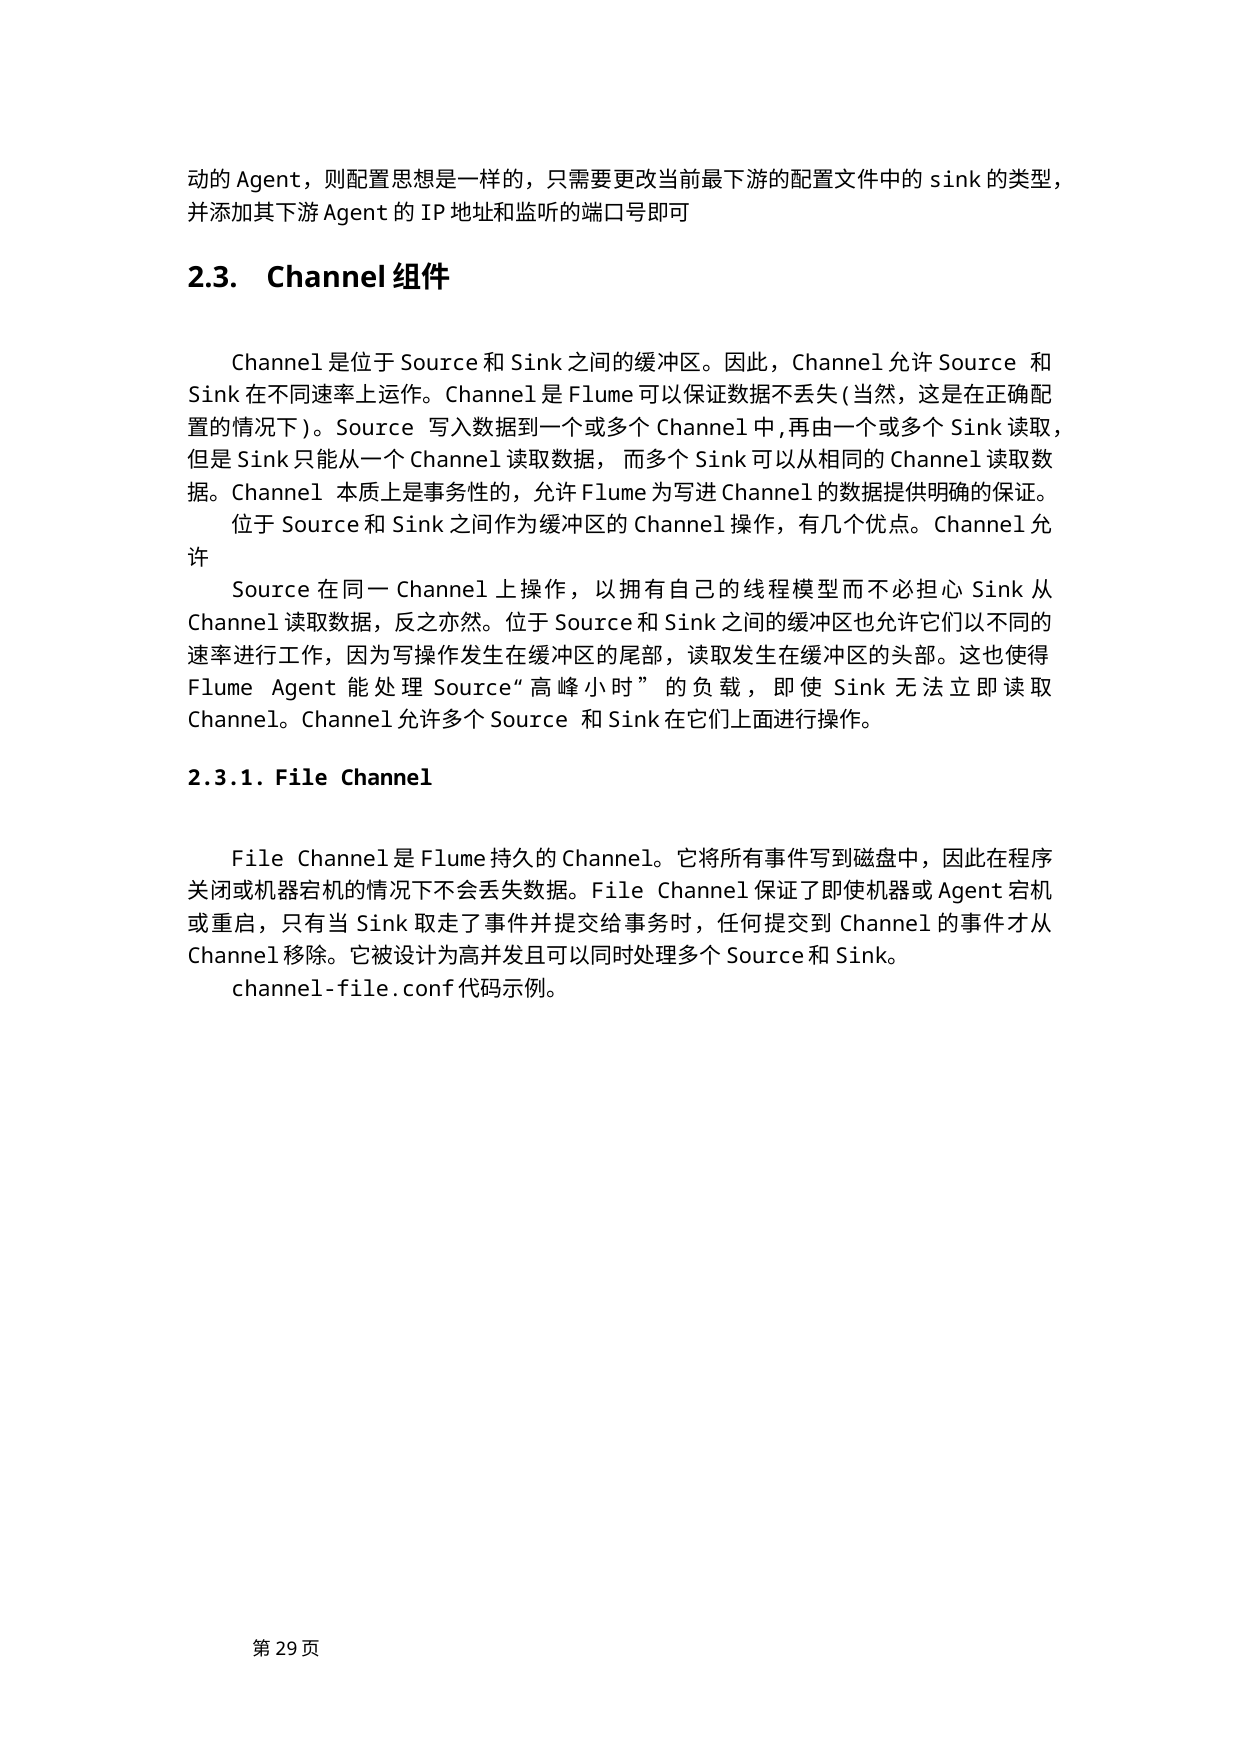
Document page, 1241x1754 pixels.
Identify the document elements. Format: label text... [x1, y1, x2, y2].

text Source在同一Channel上操作，以拥有自己的线程模型而不必担心Sink从Channel读取数据，反之亦然。位于Source和Sink之间的缓冲区也允许它们以不同的速率进行工作，因为写操作发生在缓冲区的尾部，读取发生在缓冲区的头部。这也使得Flume Agent能处理Source“高峰小时”的负载，即使Sink无法立即读取Channel。Channel允许多个Source 和Sink在它们上面进行操作。 [187, 572, 1053, 735]
text 位于Source和Sink之间作为缓冲区的Channel操作，有几个优点。Channel允许 [187, 507, 1053, 572]
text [187, 162, 1053, 227]
text channel-file.conf代码示例。 [187, 970, 1053, 1003]
subtitle Channel组件 [187, 254, 1053, 296]
text File Channel是Flume持久的Channel。它将所有事件写到磁盘中，因此在程序关闭或机器宕机的情况下不会丢失数据。File Channel保证了即使机器或Agent宕机或重启，只有当Sink取走了事件并提交给事务时，任何提交到Channel的事件才从Channel移除。它被设计为高并发且可以同时处理多个Source和Sink。 [187, 840, 1053, 970]
text Channel是位于Source和Sink之间的缓冲区。因此，Channel允许Source 和Sink在不同速率上运作。Channel是Flume可以保证数据不丢失(当然，这是在正确配置的情况下)。Source 写入数据到一个或多个Channel中,再由一个或多个Sink读取，但是Sink只能从一个Channel读取数据， 而多个Sink可以从相同的Channel读取数据。Channel 本质上是事务性的，允许Flume为写进Channel的数据提供明确的保证。 [187, 345, 1053, 507]
subtitle File Channel [187, 762, 1053, 792]
